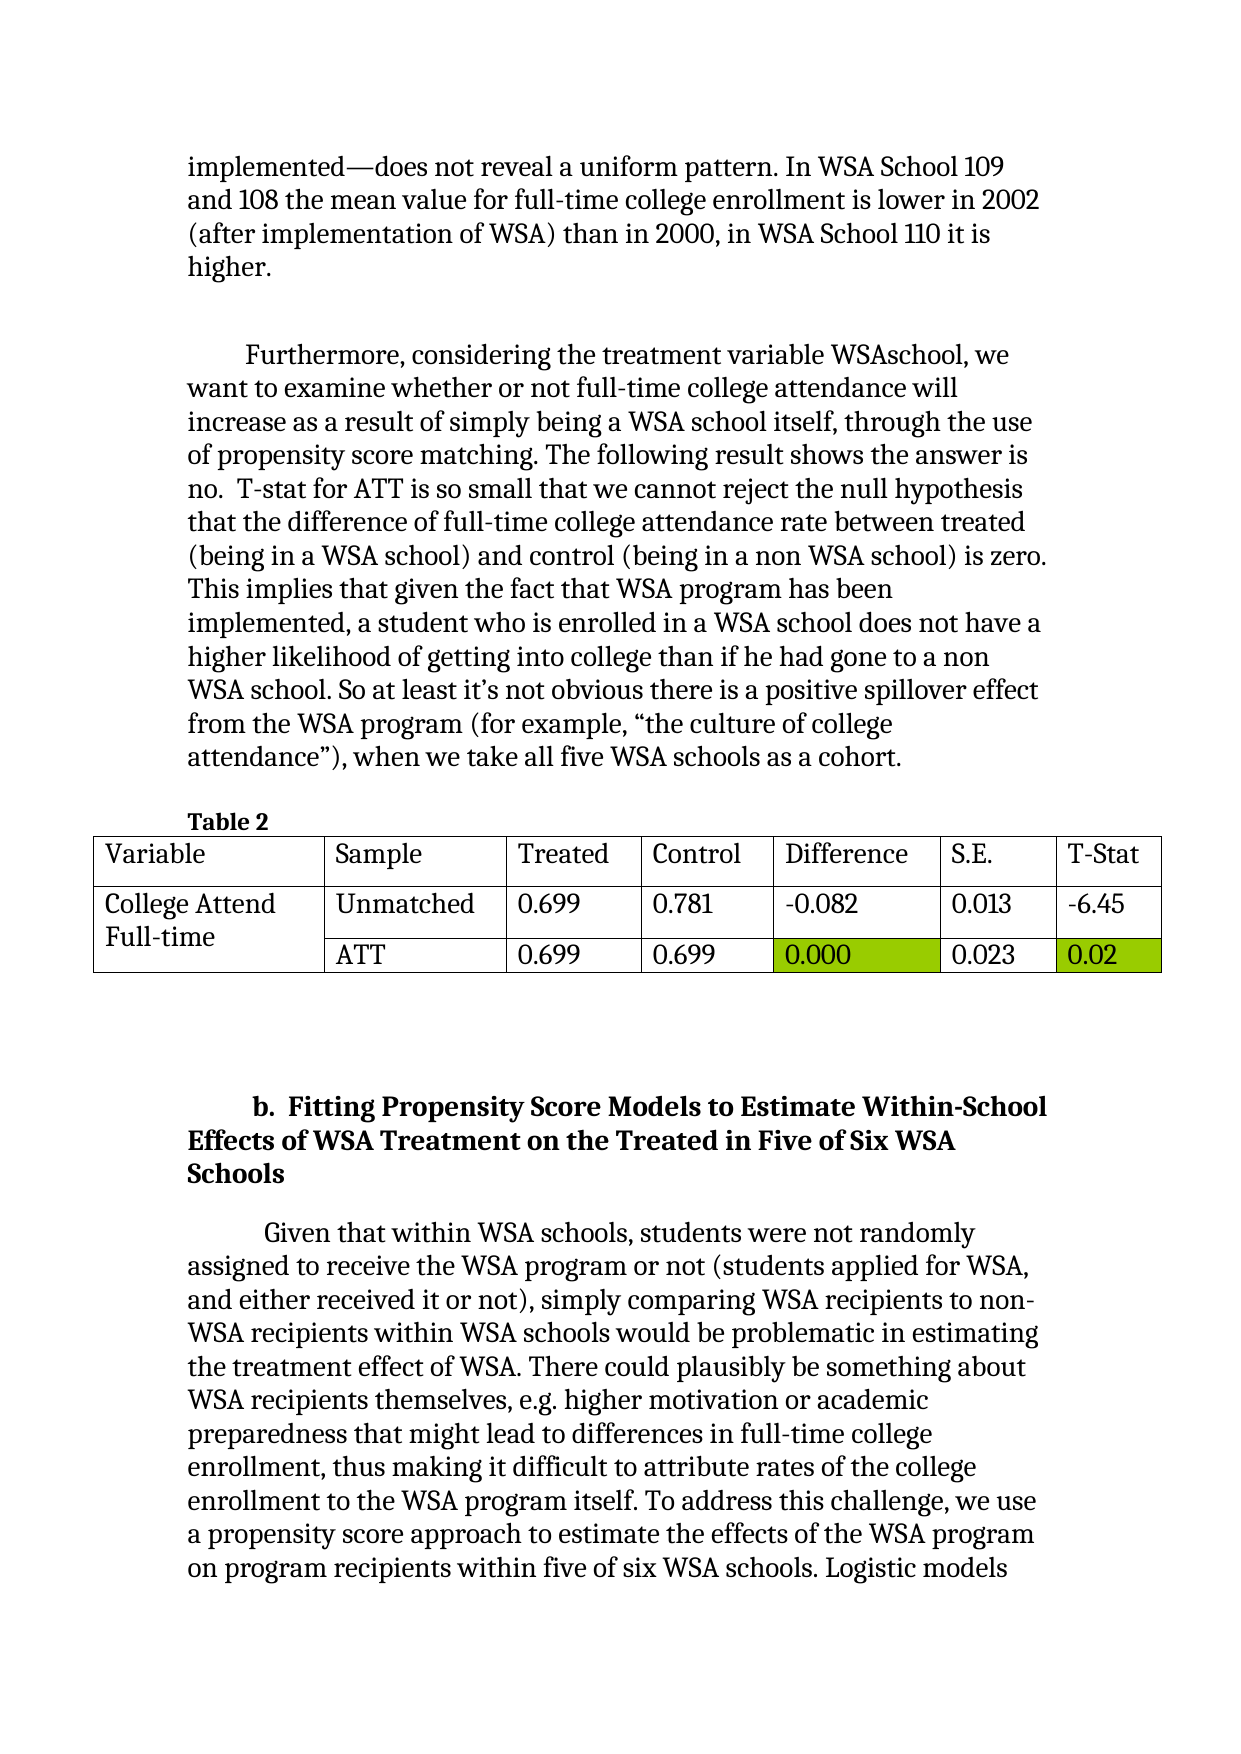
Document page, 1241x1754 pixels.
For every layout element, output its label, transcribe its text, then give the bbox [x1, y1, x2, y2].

table_cell -6.45 [1057, 887, 1161, 937]
table_cell 0.013 [941, 887, 1056, 937]
table_cell 0.02 [1057, 939, 1161, 972]
table_header Difference [774, 837, 940, 886]
table_cell 0.781 [642, 887, 773, 937]
table_cell Unmatched [325, 887, 506, 937]
text Furthermore, considering the treatment variable WSAschool, we want to examine whether or not full-time college attendance will increase as a result of simply being a WSA school itself, through the use of propensity score matching. The following result shows the answer is no. T-stat for ATT is so small that we cannot reject the null hypothesis that the difference of full-time college attendance rate between treated (being in a WSA school) and control (being in a non WSA school) is zero. This implies that given the fact that WSA program has been implemented, a student who is enrolled in a WSA school does not have a higher likelihood of getting into college than if he had gone to a non WSA school. So at least it’s not obvious there is a positive spillover effect from the WSA program (for example, “the culture of college attendance”), when we take all five WSA schools as a cohort. [187, 338, 1053, 774]
text b. Fitting Propensity Score Models to Estimate Within-School Effects of WSA Treatment on the Treated in Five of Six WSA Schools [187, 1090, 1053, 1191]
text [187, 150, 1053, 284]
table_header Control [642, 837, 773, 886]
table_cell 0.699 [507, 887, 641, 937]
table_cell 0.699 [642, 939, 773, 972]
text Table 2 [187, 807, 1053, 836]
table_cell -0.082 [774, 887, 940, 937]
table_header T-Stat [1057, 837, 1161, 886]
table_header Treated [507, 837, 641, 886]
table_header Sample [325, 837, 506, 886]
table_header S.E. [941, 837, 1056, 886]
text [187, 1216, 1053, 1585]
table_header Variable [94, 837, 324, 886]
table_cell 0.699 [507, 939, 641, 972]
table_cell 0.000 [774, 939, 940, 972]
table_cell 0.023 [941, 939, 1056, 972]
table_cell College Attend Full-time [94, 887, 324, 972]
table_cell ATT [325, 939, 506, 972]
